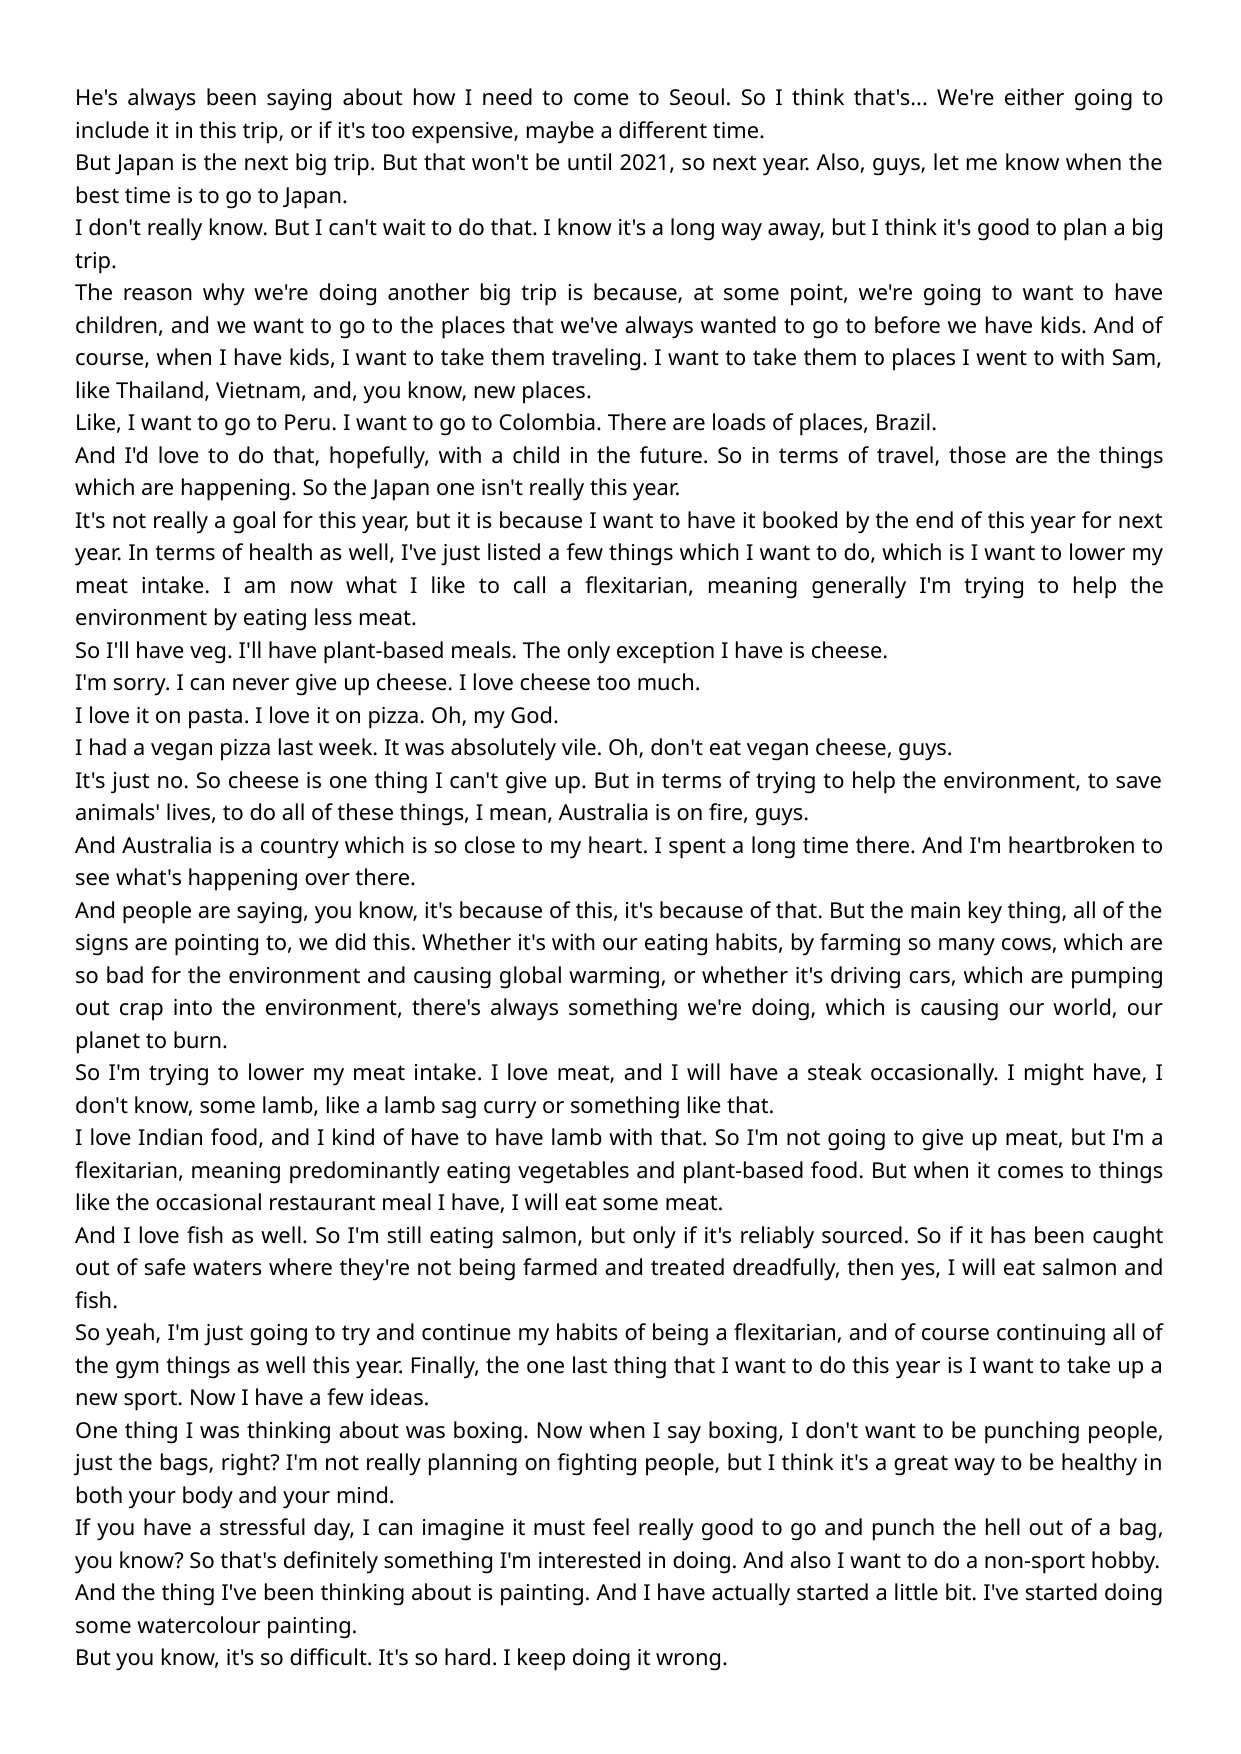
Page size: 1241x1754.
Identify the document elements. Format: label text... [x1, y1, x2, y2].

text I had a vegan pizza last week. It was absolutely vile. Oh, don't eat vegan cheese, guys. [75, 731, 1165, 763]
text So I'll have veg. I'll have plant-based meals. The only exception I have is cheese. [75, 633, 1165, 666]
text And Australia is a country which is so close to my heart. I spent a long time there. And I'm heartbroken to see what's happening over there. [75, 828, 1165, 893]
text One thing I was thinking about was boxing. Now when I say boxing, I don't want to be punching people, just the bags, right? I'm not really planning on fighting people, but I think it's a great way to be healthy in both your body and your mind. [75, 1413, 1165, 1511]
text And people are saying, you know, it's because of this, it's because of that. But the main key thing, all of the signs are pointing to, we did this. Whether it's with our eating habits, by farming so many cows, which are so bad for the environment and causing global warming, or whether it's driving cars, which are pumping out crap into the environment, there's always something we're doing, which is causing our world, our planet to burn. [75, 893, 1165, 1056]
text But you know, it's so difficult. It's so hard. I keep doing it wrong. [75, 1641, 1165, 1673]
text And the thing I've been thinking about is painting. And I have actually started a little bit. I've started doing some watercolour painting. [75, 1576, 1165, 1641]
text The reason why we're doing another big trip is because, at some point, we're going to want to have children, and we want to go to the places that we've always wanted to go to before we have kids. And of course, when I have kids, I want to take them traveling. I want to take them to places I went to with Sam, like Thailand, Vietnam, and, you know, new places. [75, 276, 1165, 406]
text Like, I want to go to Peru. I want to go to Colombia. There are loads of places, Brazil. [75, 406, 1165, 438]
text And I'd love to do that, hopefully, with a child in the future. So in terms of travel, those are the things which are happening. So the Japan one isn't really this year. [75, 438, 1165, 503]
text I love it on pasta. I love it on pizza. Oh, my God. [75, 698, 1165, 731]
text And I love fish as well. So I'm still eating salmon, but only if it's reliably sourced. So if it has been caught out of safe waters where they're not being farmed and treated dreadfully, then yes, I will eat salmon and fish. [75, 1218, 1165, 1316]
text I love Indian food, and I kind of have to have lamb with that. So I'm not going to give up meat, but I'm a flexitarian, meaning predominantly eating vegetables and plant-based food. But when it comes to things like the occasional restaurant meal I have, I will eat some meat. [75, 1121, 1165, 1218]
text He's always been saying about how I need to come to Seoul. So I think that's... We're either going to include it in this trip, or if it's too expensive, maybe a different time. [75, 81, 1165, 146]
text It's not really a goal for this year, but it is because I want to have it booked by the end of this year for next year. In terms of health as well, I've just listed a few things which I want to do, which is I want to lower my meat intake. I am now what I like to call a flexitarian, meaning generally I'm trying to help the environment by eating less meat. [75, 503, 1165, 633]
text I'm sorry. I can never give up cheese. I love cheese too much. [75, 666, 1165, 698]
text It's just no. So cheese is one thing I can't give up. But in terms of trying to help the environment, to save animals' lives, to do all of these things, I mean, Australia is on fire, guys. [75, 763, 1165, 828]
text But Japan is the next big trip. But that won't be until 2021, so next year. Also, guys, let me know when the best time is to go to Japan. [75, 146, 1165, 211]
text So I'm trying to lower my meat intake. I love meat, and I will have a steak occasionally. I might have, I don't know, some lamb, like a lamb sag curry or something like that. [75, 1056, 1165, 1121]
text So yeah, I'm just going to try and continue my habits of being a flexitarian, and of course continuing all of the gym things as well this year. Finally, the one last thing that I want to do this year is I want to take up a new sport. Now I have a few ideas. [75, 1316, 1165, 1413]
text If you have a stressful day, I can imagine it must feel really good to go and punch the hell out of a bag, you know? So that's definitely something I'm interested in doing. And also I want to do a non-sport hobby. [75, 1511, 1165, 1576]
text I don't really know. But I can't wait to do that. I know it's a long way away, but I think it's good to plan a big trip. [75, 211, 1165, 276]
